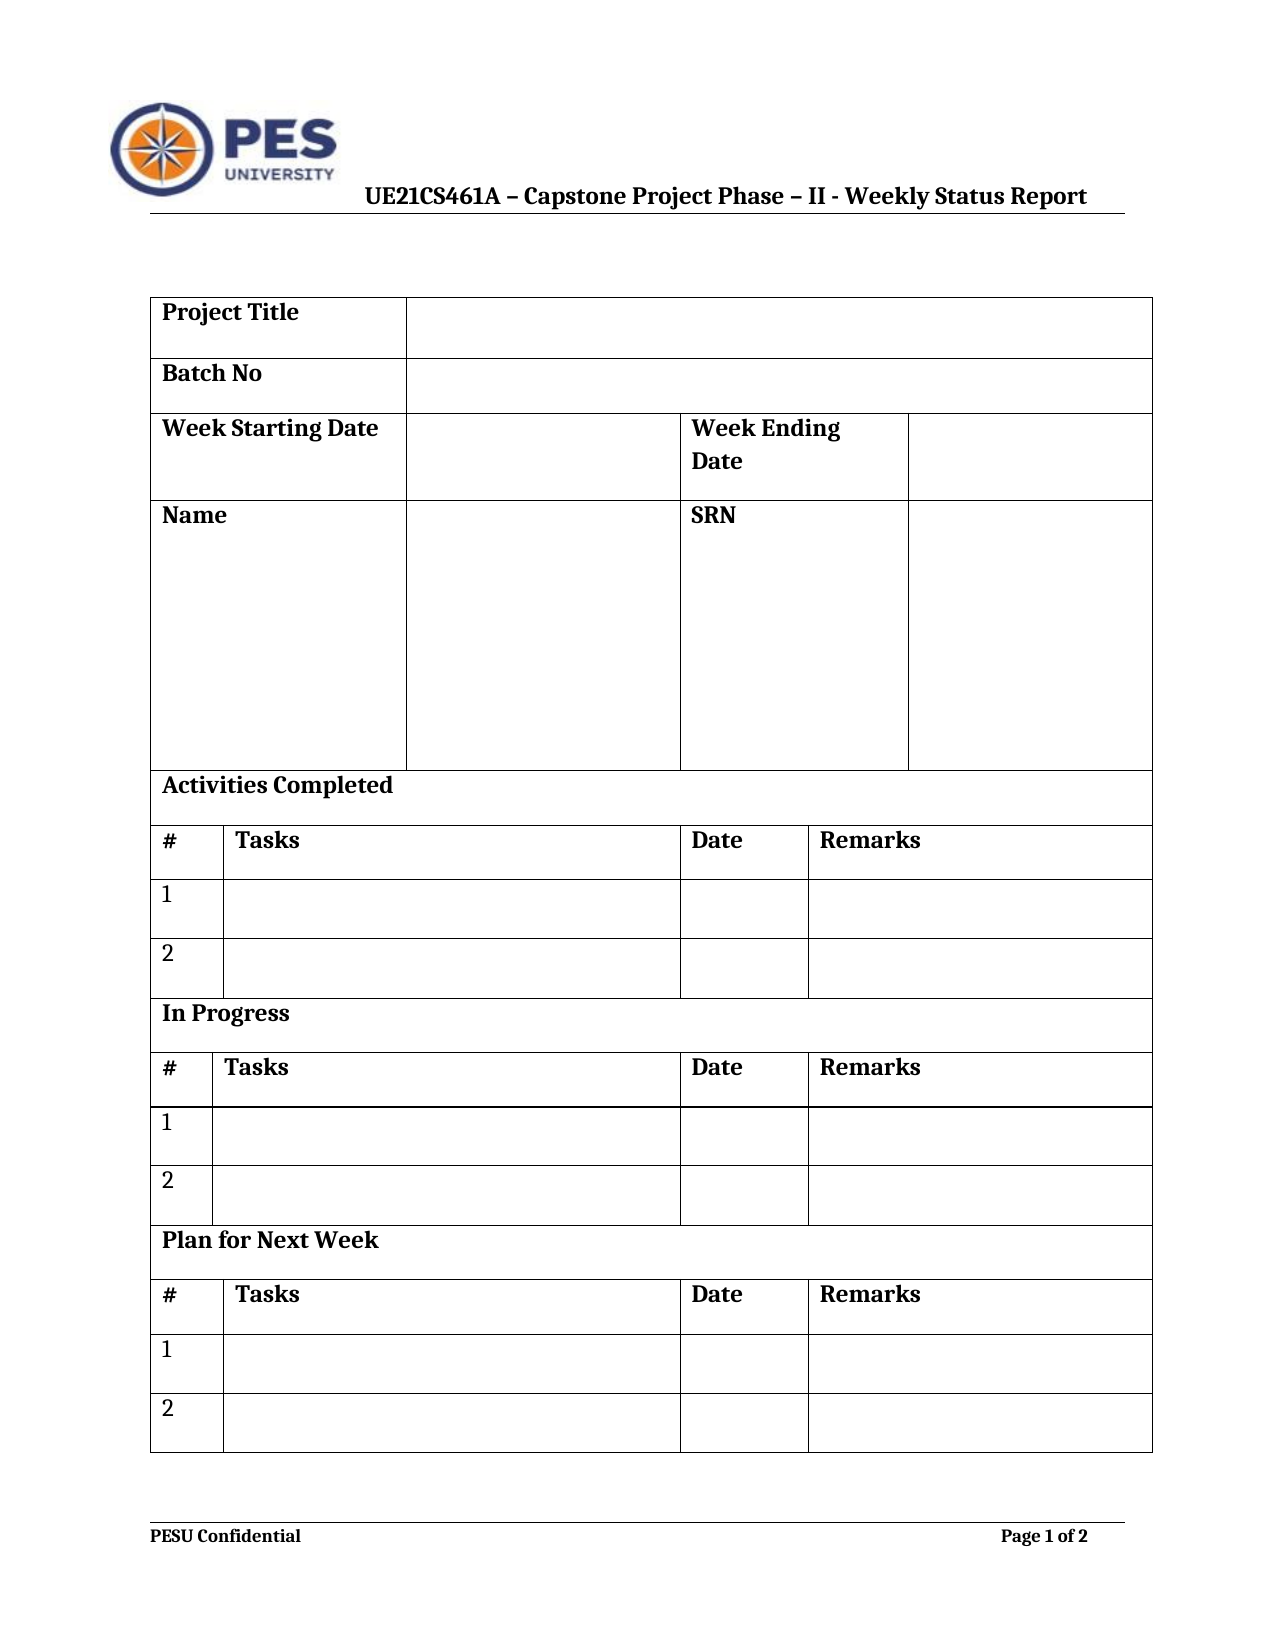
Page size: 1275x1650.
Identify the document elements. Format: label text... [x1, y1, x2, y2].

table_cell 1 [151, 1108, 212, 1165]
table_cell [407, 414, 680, 500]
table_header [407, 298, 1152, 358]
table_cell 1 [151, 880, 223, 938]
table_cell Tasks [213, 1053, 680, 1106]
table_cell 1 [151, 1335, 223, 1392]
table_cell [681, 1394, 808, 1452]
table_cell [224, 880, 680, 938]
table_cell [213, 1166, 680, 1224]
table_cell Activities Completed [151, 771, 1152, 825]
table_cell # [151, 826, 223, 879]
table_cell [681, 939, 808, 997]
table_cell [407, 359, 1152, 412]
table_cell [681, 1335, 808, 1392]
table_cell Remarks [809, 1280, 1152, 1333]
table_cell # [151, 1053, 212, 1106]
table_cell Remarks [809, 826, 1152, 879]
table_cell [809, 1335, 1152, 1392]
table_cell Week Ending Date [681, 414, 908, 500]
table_cell [809, 939, 1152, 997]
table_cell 2 [151, 1166, 212, 1224]
table_cell [224, 1335, 680, 1392]
table_cell [224, 1394, 680, 1452]
table_header Project Title [151, 298, 406, 358]
table_cell SRN [681, 501, 908, 770]
table_cell In Progress [151, 999, 1152, 1052]
table_cell Plan for Next Week [151, 1226, 1152, 1279]
table_cell [809, 1166, 1152, 1224]
table_cell [681, 1166, 808, 1224]
table_cell # [151, 1280, 223, 1333]
table_cell [809, 1394, 1152, 1452]
table_cell Tasks [224, 1280, 680, 1333]
picture [108, 100, 351, 202]
table_cell Name [151, 501, 406, 770]
table_cell 2 [151, 939, 223, 997]
table_cell [213, 1108, 680, 1165]
table_cell [681, 880, 808, 938]
table_cell [909, 501, 1152, 770]
table_cell Tasks [224, 826, 680, 879]
table_cell Date [681, 826, 808, 879]
table_cell [681, 1108, 808, 1165]
table_cell Batch No [151, 359, 406, 412]
table_cell Week Starting Date [151, 414, 406, 500]
table_cell [809, 1108, 1152, 1165]
table_cell Date [681, 1053, 808, 1106]
table_cell [809, 880, 1152, 938]
table_cell [224, 939, 680, 997]
table_cell [407, 501, 680, 770]
table_cell Remarks [809, 1053, 1152, 1106]
table_cell 2 [151, 1394, 223, 1452]
table_cell [909, 414, 1152, 500]
table_cell Date [681, 1280, 808, 1333]
